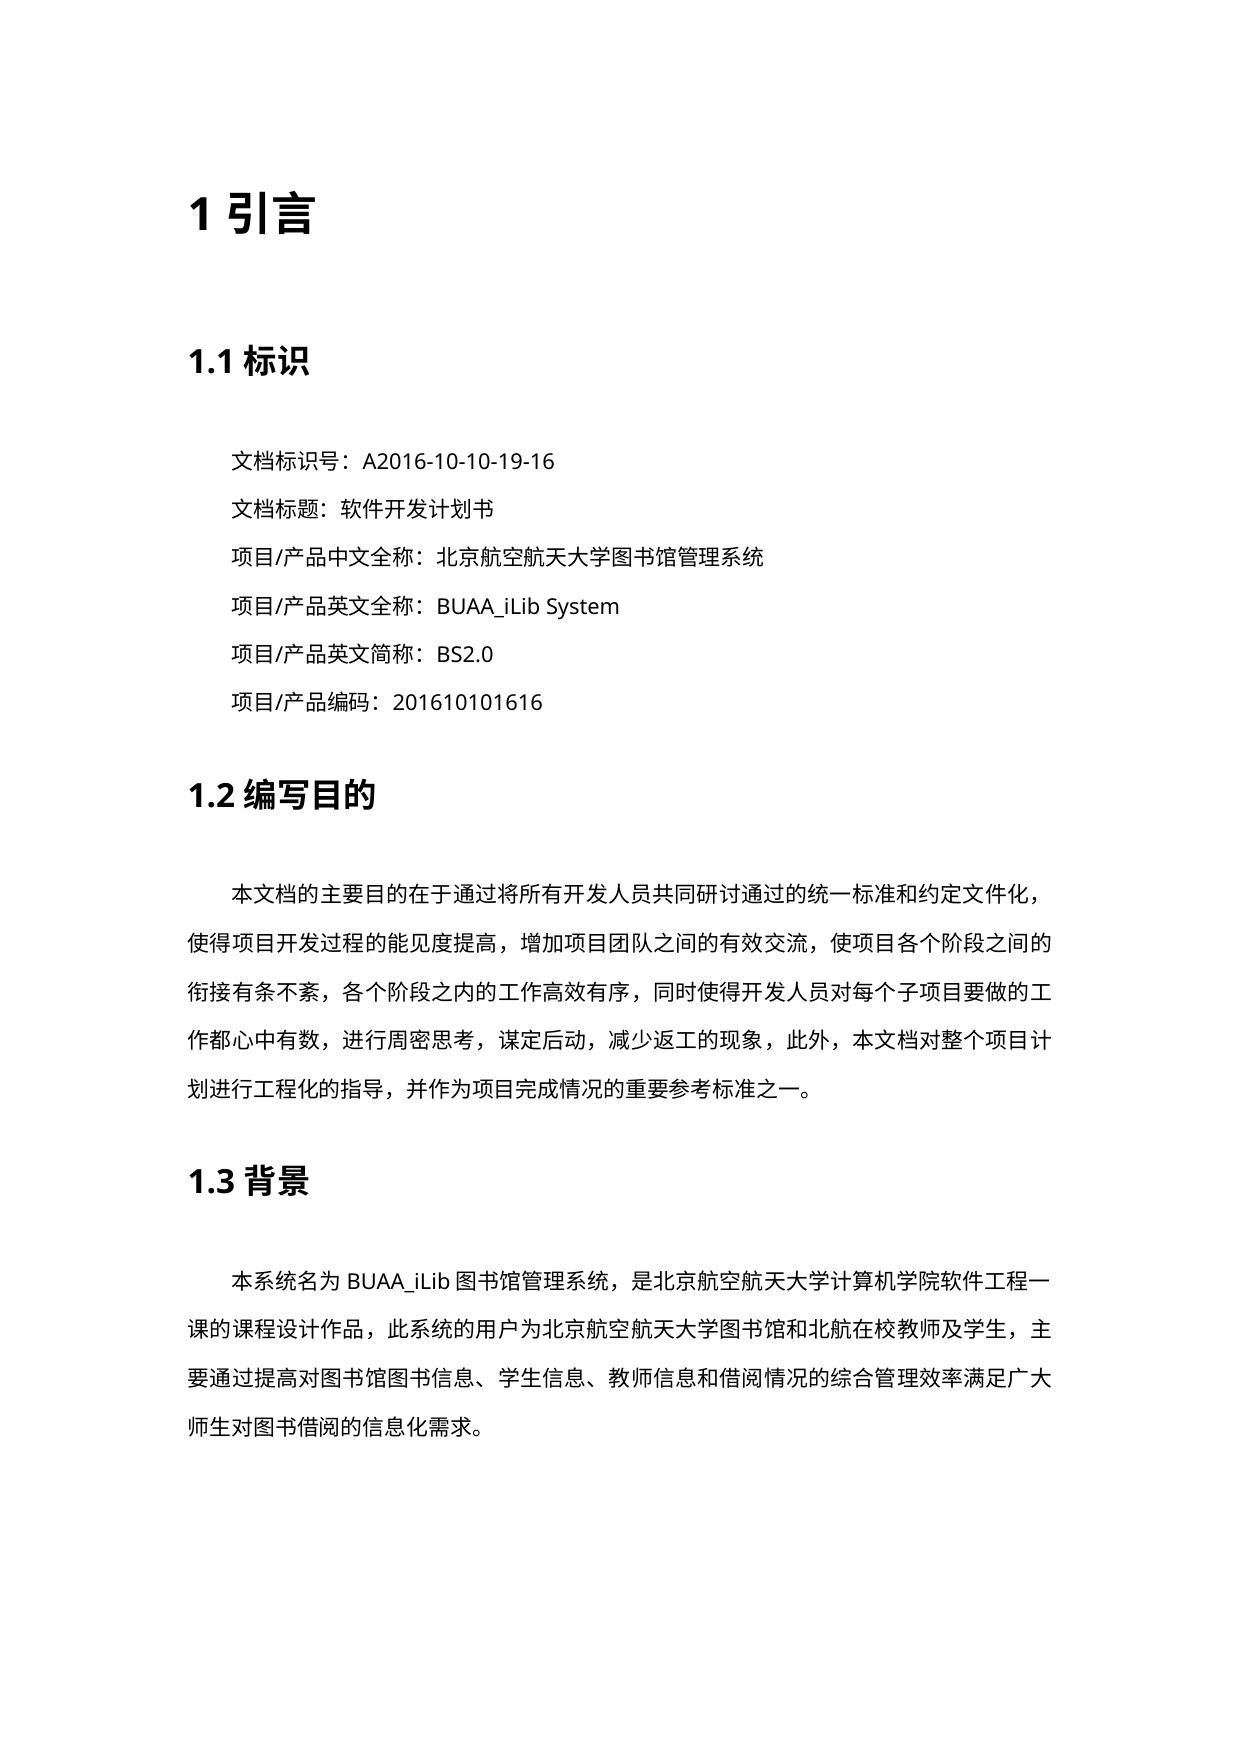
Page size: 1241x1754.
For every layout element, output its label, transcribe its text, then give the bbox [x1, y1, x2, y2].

text 本系统名为BUAA_iLib图书馆管理系统，是北京航空航天大学计算机学院软件工程一课的课程设计作品，此系统的用户为北京航空航天大学图书馆和北航在校教师及学生，主要通过提高对图书馆图书信息、学生信息、教师信息和借阅情况的综合管理效率满足广大师生对图书借阅的信息化需求。 [187, 1263, 1053, 1442]
subtitle 1.3 背景 [187, 1147, 1053, 1212]
text 本文档的主要目的在于通过将所有开发人员共同研讨通过的统一标准和约定文件化，使得项目开发过程的能见度提高，增加项目团队之间的有效交流，使项目各个阶段之间的衔接有条不紊，各个阶段之内的工作高效有序，同时使得开发人员对每个子项目要做的工作都心中有数，进行周密思考，谋定后动，减少返工的现象，此外，本文档对整个项目计划进行工程化的指导，并作为项目完成情况的重要参考标准之一。 [187, 877, 1053, 1104]
text 项目/产品编码：201610101616 [231, 685, 1053, 717]
text 文档标识号：A2016-10-10-19-16 [231, 443, 1053, 476]
subtitle 1.2 编写目的 [187, 760, 1053, 825]
text 项目/产品英文简称：BS2.0 [231, 637, 1053, 669]
text 文档标题：软件开发计划书 [231, 492, 1053, 524]
text 项目/产品英文全称：BUAA_iLib System [231, 588, 1053, 621]
text 项目/产品中文全称：北京航空航天大学图书馆管理系统 [231, 540, 1053, 572]
subtitle 1.1 标识 [187, 327, 1053, 392]
subtitle 1 引言 [187, 162, 1053, 259]
